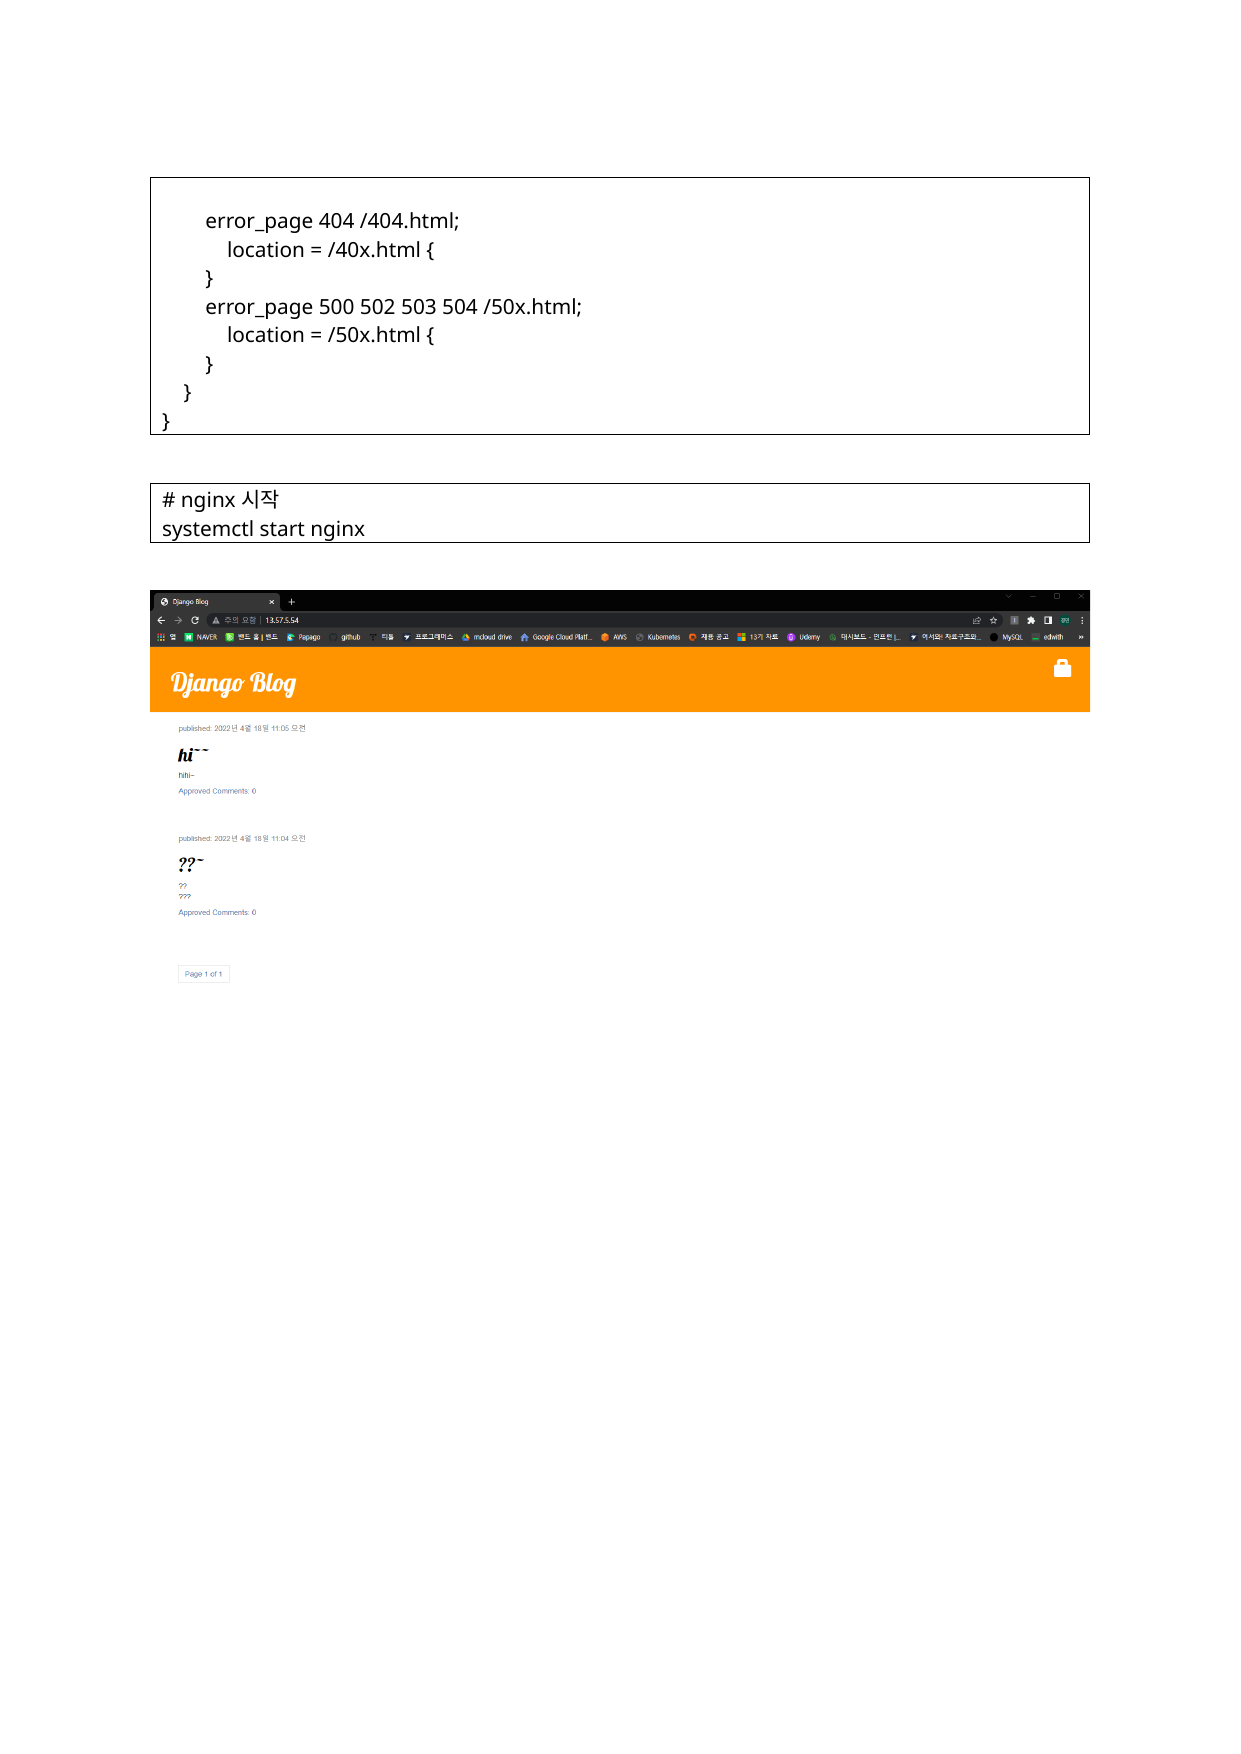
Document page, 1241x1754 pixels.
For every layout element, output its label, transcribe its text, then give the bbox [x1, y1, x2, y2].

picture [150, 590, 1091, 998]
table_header # nginx 시작 systemctl start nginx [151, 484, 1089, 542]
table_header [151, 178, 1089, 434]
